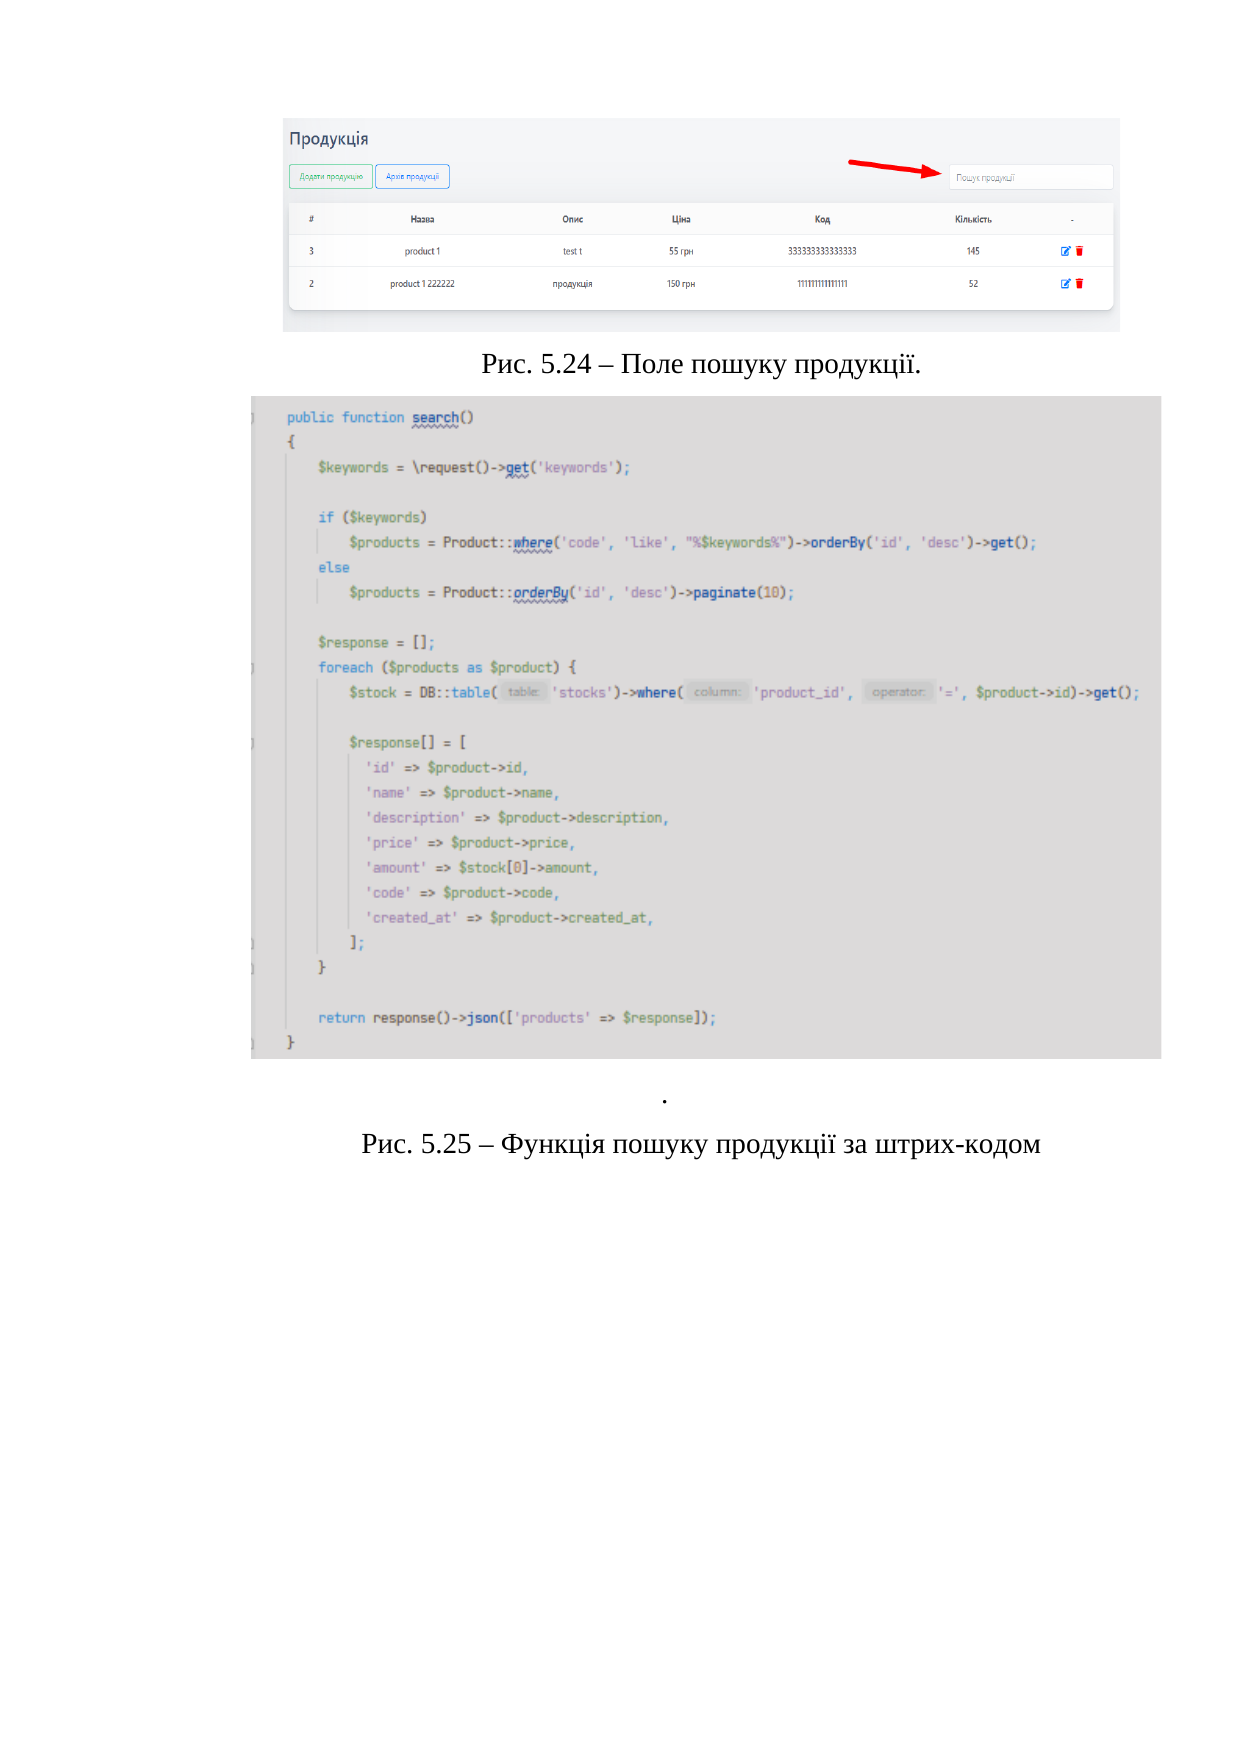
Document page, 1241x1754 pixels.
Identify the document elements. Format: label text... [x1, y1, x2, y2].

picture [251, 396, 1162, 1059]
text Рис. 5.25 – Функція пошуку продукції за штрих-кодом [177, 1126, 1152, 1160]
text Рис. 5.24 – Поле пошуку продукції. [177, 346, 1152, 379]
picture [282, 118, 1121, 332]
